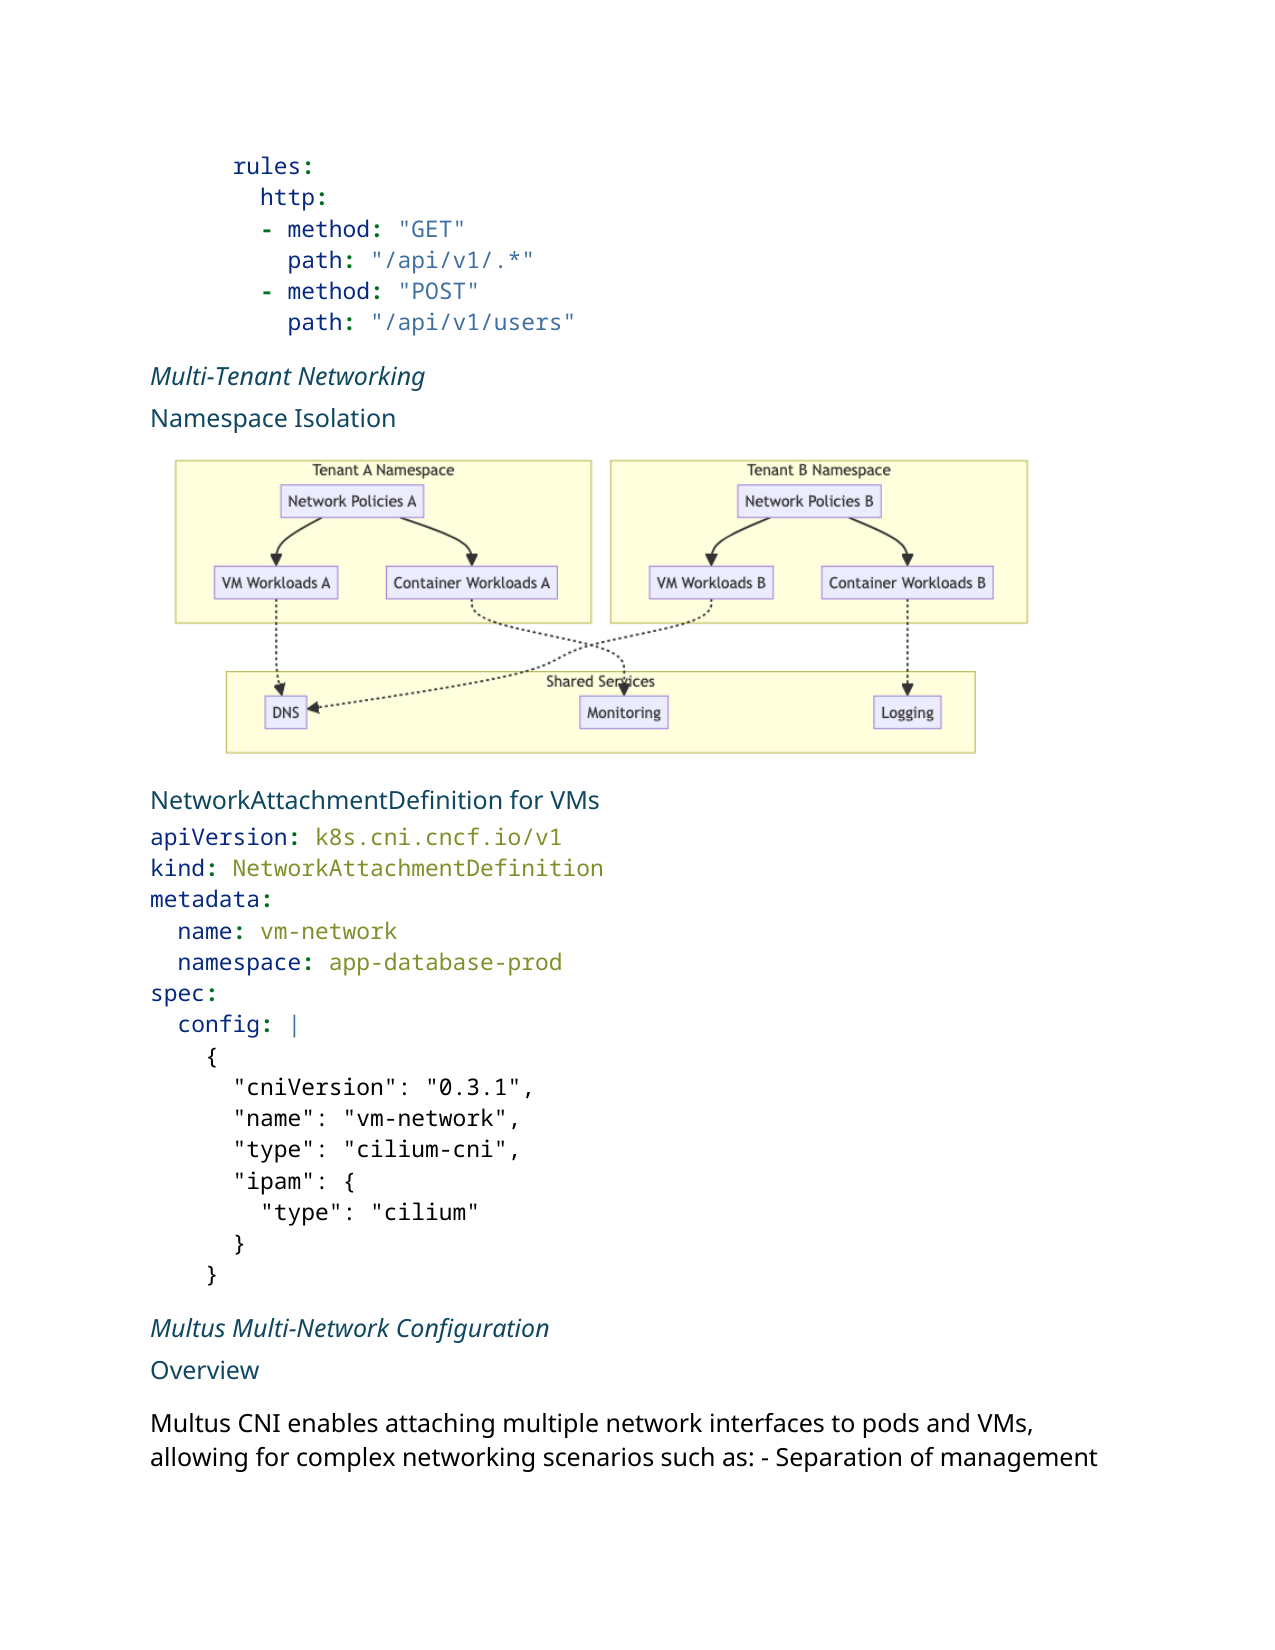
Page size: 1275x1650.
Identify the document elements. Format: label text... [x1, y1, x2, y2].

subtitle Namespace Isolation [150, 401, 1125, 435]
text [150, 150, 1125, 337]
text apiVersion: k8s.cni.cncf.io/v1 kind: NetworkAttachmentDefinition metadata: name: vm-network namespace: app-database-prod spec: config: | { "cniVersion": "0.3.1", "name": "vm-network", "type": "cilium-cni", "ipam": { "type": "cilium" } } [150, 821, 1125, 1289]
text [150, 1406, 1125, 1474]
subtitle Overview [150, 1353, 1125, 1387]
subtitle NetworkAttachmentDefinition for VMs [150, 783, 1125, 817]
subtitle Multus Multi-Network Configuration [150, 1310, 1125, 1344]
picture [168, 453, 1044, 764]
subtitle Multi-Tenant Networking [150, 358, 1125, 392]
